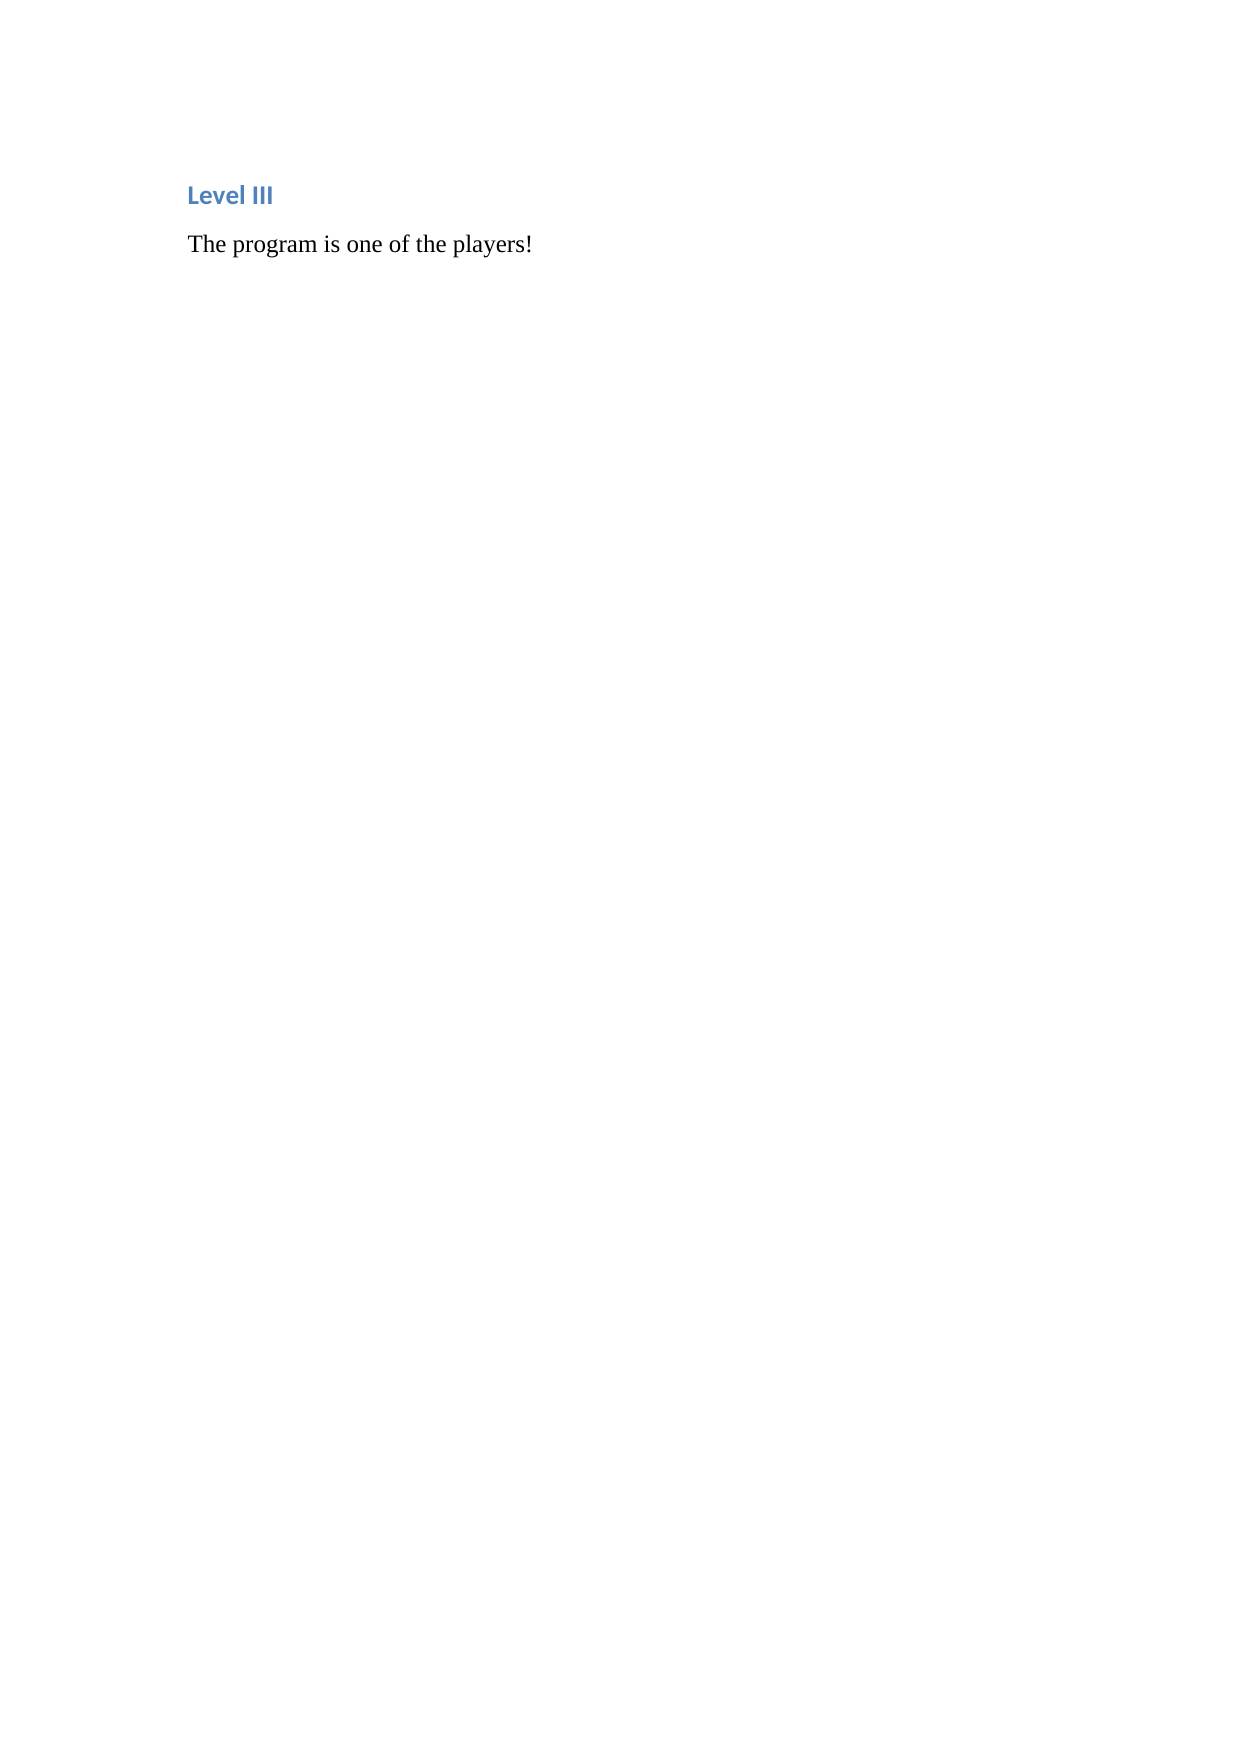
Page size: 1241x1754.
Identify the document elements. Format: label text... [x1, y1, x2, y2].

text The program is one of the players! [187, 227, 1053, 259]
text Level III [187, 162, 1053, 227]
